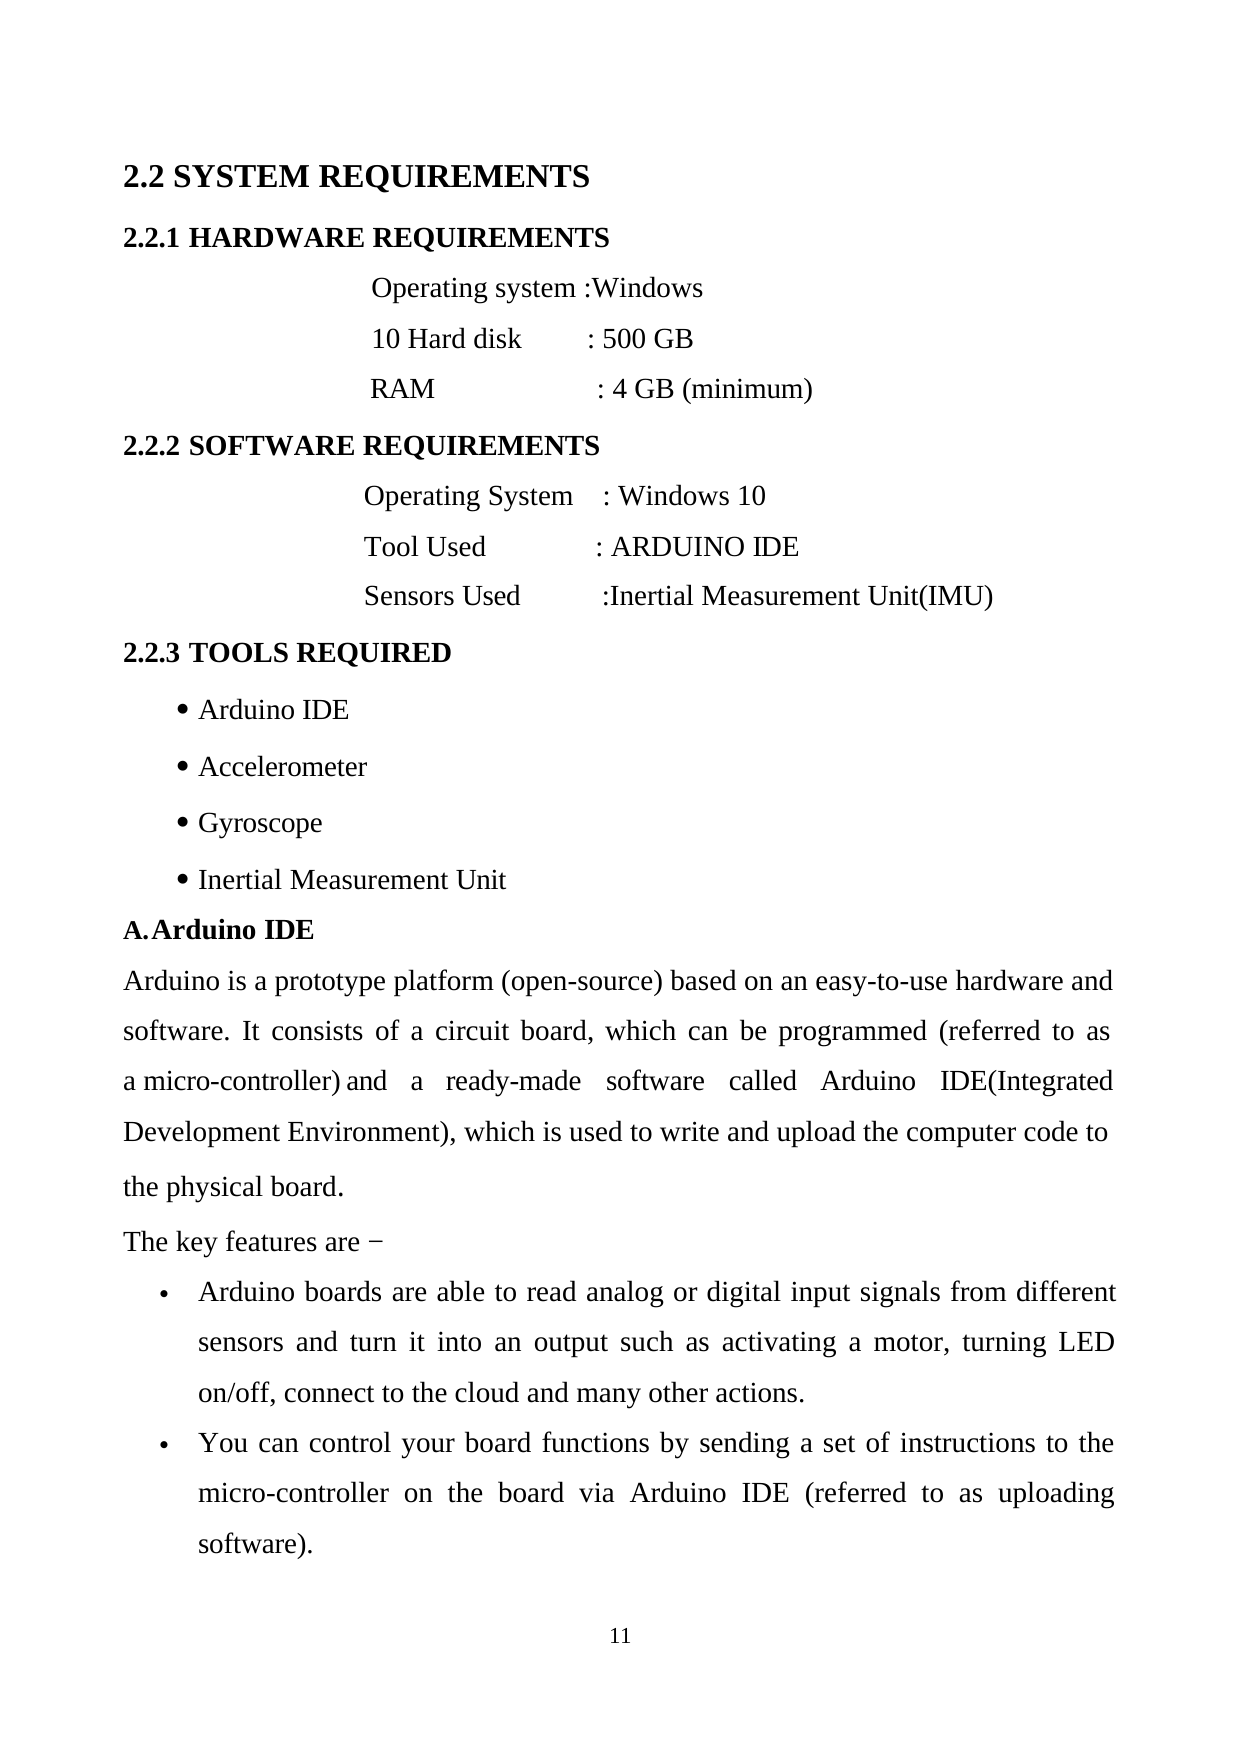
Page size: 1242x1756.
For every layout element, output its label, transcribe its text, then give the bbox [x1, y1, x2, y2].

text RAM : 4 GB (minimum) [370, 371, 1129, 405]
text Operating System : Windows 10 Tool Used : ARDUINO IDE [364, 478, 800, 562]
subtitle SOFTWARE REQUIREMENTS [123, 428, 1129, 461]
text Arduino is a prototype platform (open-source) based on an easy-to-use hardware and software. It consists of a circuit board, which can be programmed (referred to as a micro-controller) and a ready-made software called Arduino IDE(Integrated Development Environment), which is used to write and upload the computer code to the physical board. [123, 963, 1117, 1205]
list You can control your board functions by sending a set of instructions to the micro-controller on the board via Arduino IDE (referred to as uploading software). [160, 1425, 1116, 1559]
list Gyroscope [178, 806, 1129, 839]
subtitle TOOLS REQUIRED [123, 636, 1129, 669]
list Arduino IDE [178, 692, 1129, 726]
list Accelerometer [178, 749, 1129, 782]
subtitle Arduino IDE [123, 912, 1129, 946]
subtitle HARDWARE REQUIREMENTS [123, 220, 1129, 254]
list Inertial Measurement Unit [178, 862, 1129, 896]
text Operating system :Windows 10 Hard disk : 500 GB [371, 270, 718, 354]
list SYSTEM REQUIREMENTS [123, 156, 1129, 194]
text Sensors Used :Inertial Measurement Unit(IMU) [364, 579, 1129, 612]
list Arduino boards are able to read analog or digital input signals from different sensors and turn it into an output such as activating a motor, turning LED on/off, connect to the cloud and many other actions. [160, 1274, 1117, 1408]
text The key features are − [123, 1224, 1129, 1258]
